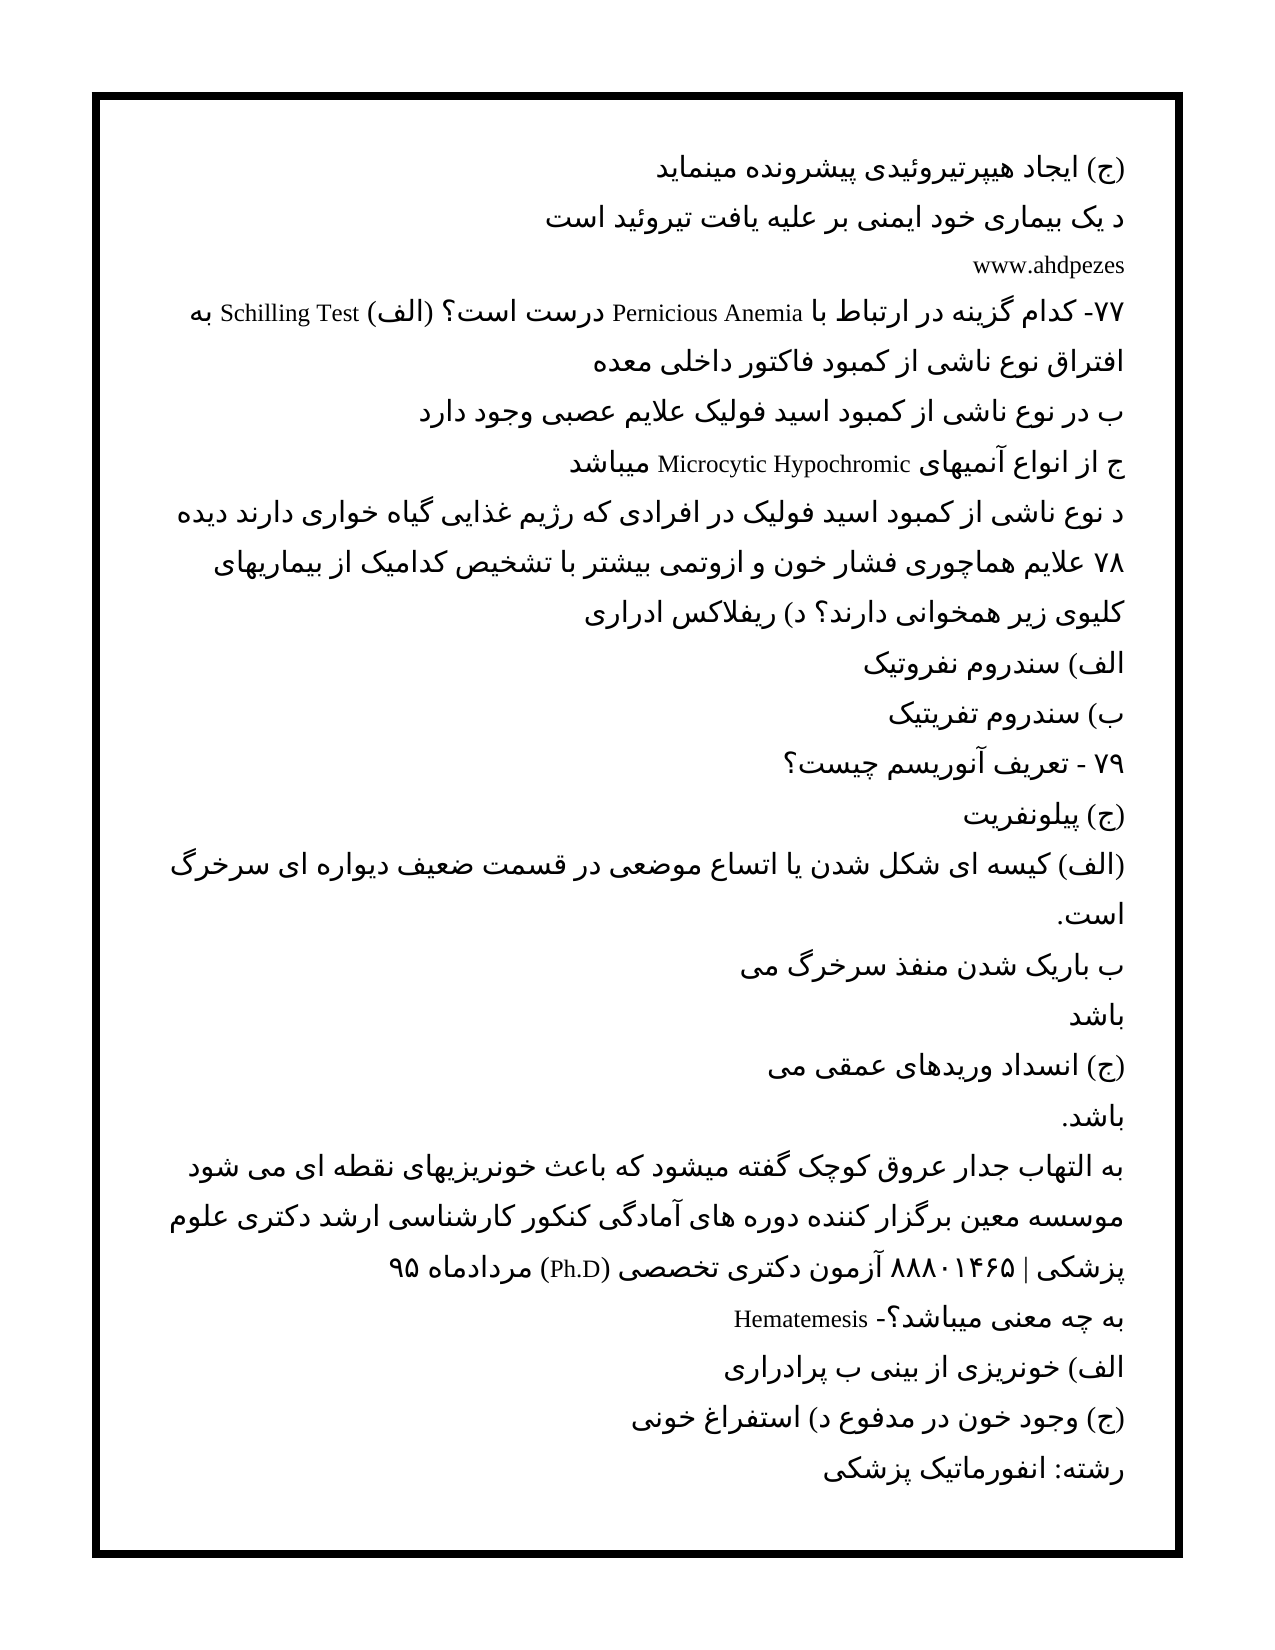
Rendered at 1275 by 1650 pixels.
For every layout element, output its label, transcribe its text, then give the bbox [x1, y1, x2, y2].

text www.ahdpezes [150, 251, 1125, 279]
text (ج) وجود خون در مدفوع د) استفراغ خونی [150, 1401, 1125, 1434]
text (ج) انسداد وریدهای عمقی می [150, 1048, 1125, 1082]
text ۷۷- کدام گزینه در ارتباط با Pernicious Anemia درست است؟ (الف) Schilling Test به افتراق نوع ناشی از کمبود فاکتور داخلی معده [150, 294, 1125, 378]
text ۷۸ علایم هماچوری فشار خون و ازوتمی بیشتر با تشخیص کدامیک از بیماریهای کلیوی زیر همخوانی دارند؟ د) ریفلاکس ادراری [150, 545, 1125, 629]
text ب) سندروم تفریتیک [150, 696, 1125, 730]
text به چه معنی میباشد؟- Hematemesis [150, 1300, 1125, 1333]
text ج از انواع آنمیهای Microcytic Hypochromic میباشد [150, 445, 1125, 478]
text (ج) پیلونفریت [150, 797, 1125, 830]
text باشد. [150, 1099, 1125, 1132]
text د نوع ناشی از کمبود اسید فولیک در افرادی که رژیم غذایی گیاه خواری دارند دیده [150, 495, 1125, 528]
text ب در نوع ناشی از کمبود اسید فولیک علایم عصبی وجود دارد [150, 394, 1125, 428]
text به التهاب جدار عروق کوچک گفته میشود که باعث خونریزیهای نقطه ای می شود [150, 1149, 1125, 1183]
text د یک بیماری خود ایمنی بر علیه یافت تیروئید است [150, 200, 1125, 234]
text موسسه معین برگزار کننده دوره های آمادگی کنکور کارشناسی ارشد دکتری علوم پزشکی | ۸۸۸۰۱۴۶۵ آزمون دکتری تخصصی (Ph.D) مردادماه ۹۵ [150, 1199, 1125, 1283]
text رشته: انفورماتیک پزشکی [150, 1451, 1125, 1484]
text الف) خونریزی از بینی ب پرادراری [150, 1350, 1125, 1384]
text ۷۹ - تعریف آنوریسم چیست؟ [150, 747, 1125, 780]
text (ج) ایجاد هیپرتیروئیدی پیشرونده مینماید [150, 150, 1125, 183]
text ب باریک شدن منفذ سرخرگ می [150, 948, 1125, 981]
text الف) سندروم نفروتیک [150, 646, 1125, 679]
text (الف) کیسه ای شکل شدن یا اتساع موضعی در قسمت ضعیف دیواره ای سرخرگ است. [150, 847, 1125, 931]
text باشد [150, 998, 1125, 1032]
